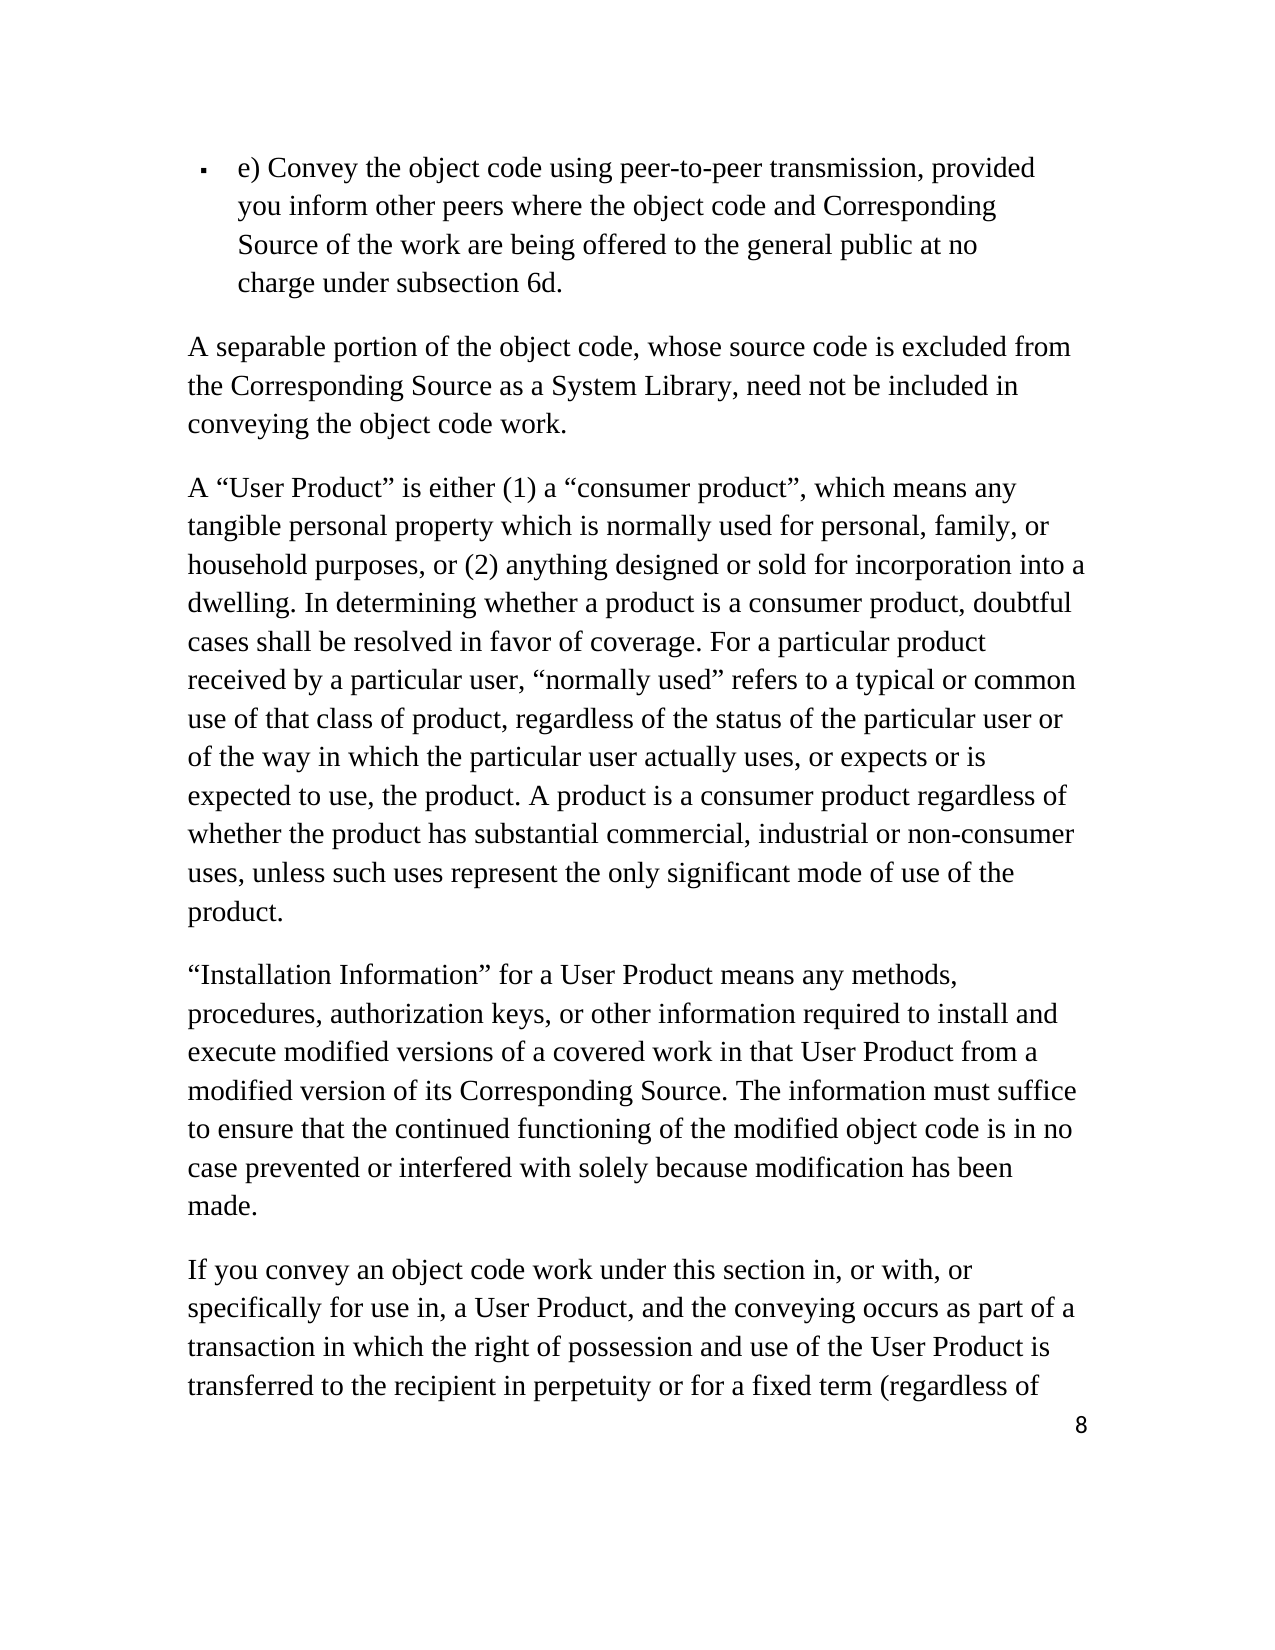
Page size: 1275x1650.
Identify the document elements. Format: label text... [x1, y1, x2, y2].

text A “User Product” is either (1) a “consumer product”, which means any tangible personal property which is normally used for personal, family, or household purposes, or (2) anything designed or sold for incorporation into a dwelling. In determining whether a product is a consumer product, doubtful cases shall be resolved in favor of coverage. For a particular product received by a particular user, “normally used” refers to a typical or common use of that class of product, regardless of the status of the particular user or of the way in which the particular user actually uses, or expects or is expected to use, the product. A product is a consumer product regardless of whether the product has substantial commercial, industrial or non-consumer uses, unless such uses represent the only significant mode of use of the product. [187, 470, 1087, 927]
text “Installation Information” for a User Product means any methods, procedures, authorization keys, or other information required to install and execute modified versions of a covered work in that User Product from a modified version of its Corresponding Source. The information must suffice to ensure that the continued functioning of the modified object code is in no case prevented or interfered with solely because modification has been made. [187, 957, 1087, 1222]
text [187, 1252, 1087, 1401]
list e) Convey the object code using peer-to-peer transmission, provided you inform other peers where the object code and Corresponding Source of the work are being offered to the general public at no charge under subsection 6d. [200, 150, 1062, 299]
text A separable portion of the object code, whose source code is excluded from the Corresponding Source as a System Library, need not be included in conveying the object code work. [187, 329, 1087, 440]
